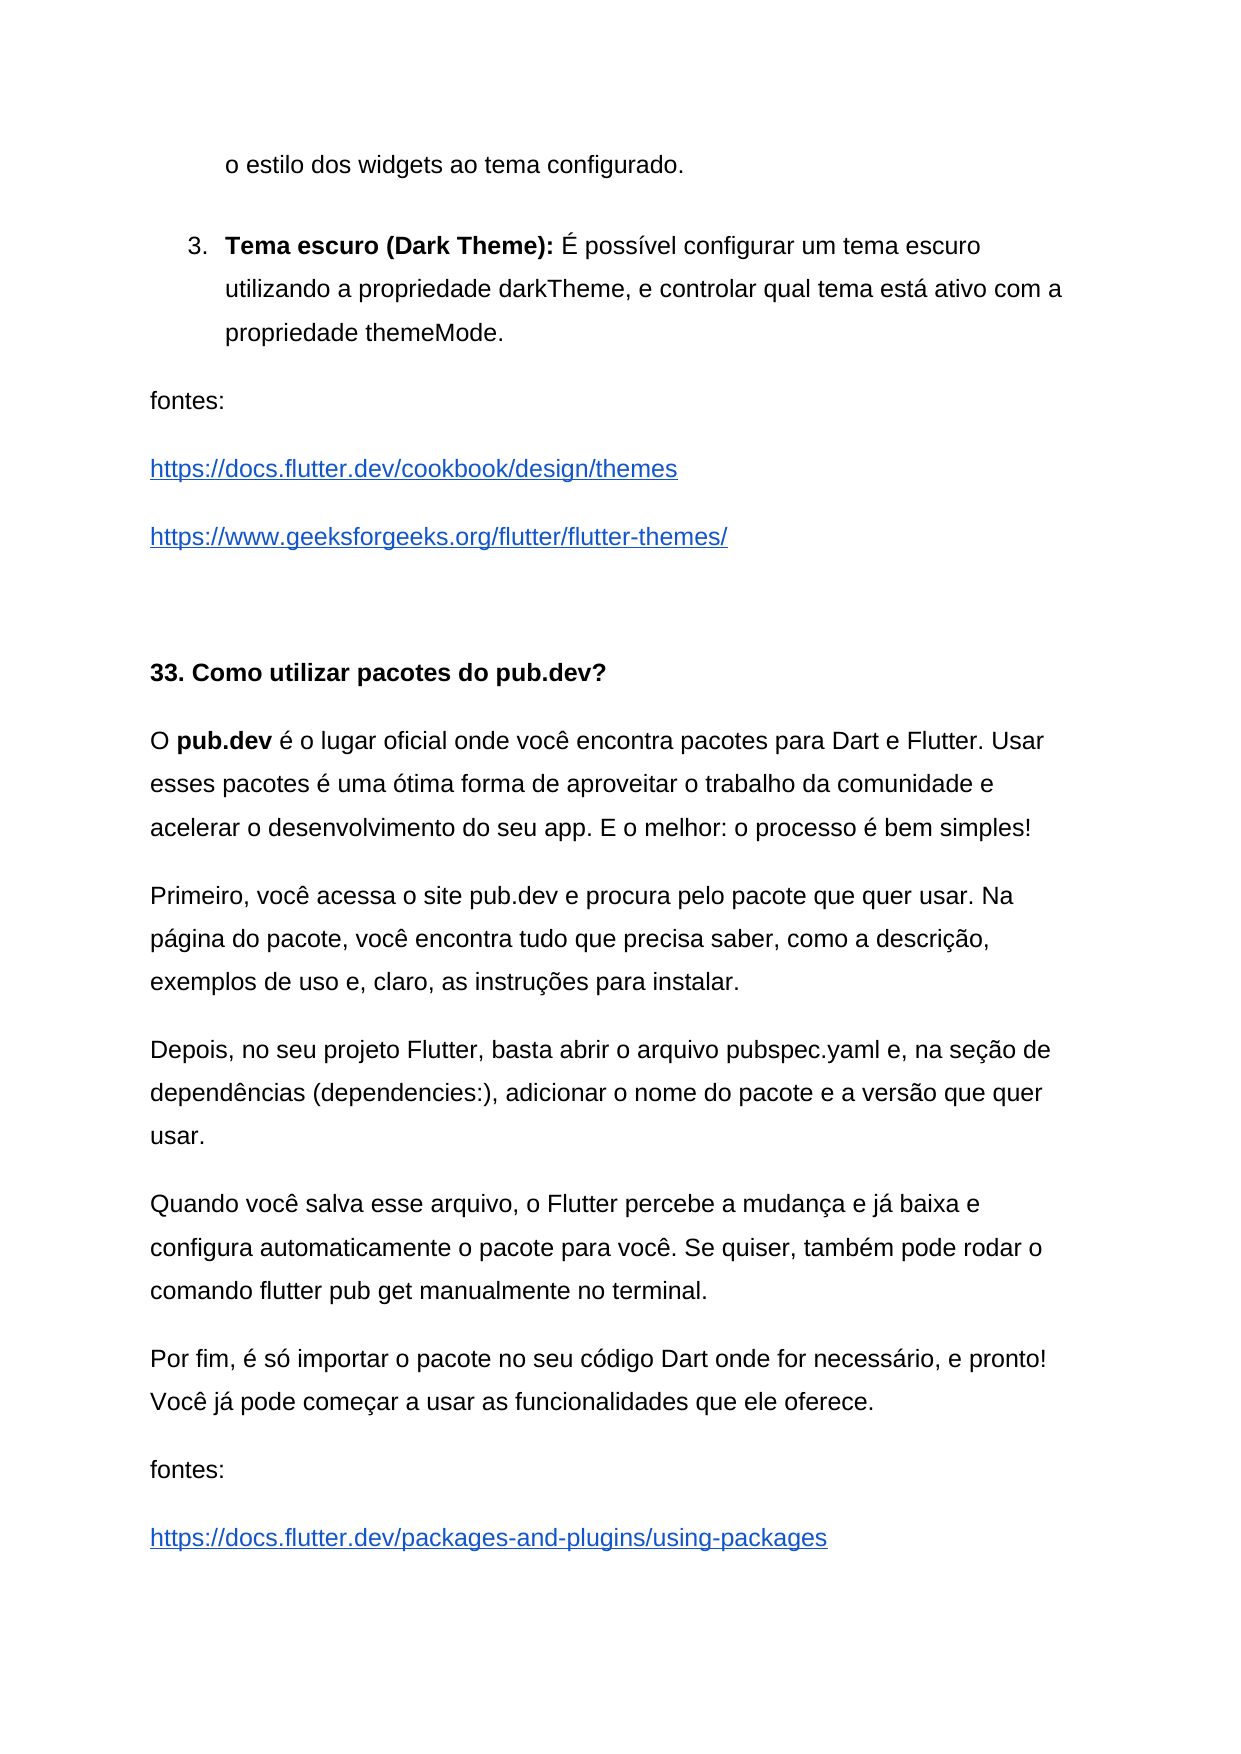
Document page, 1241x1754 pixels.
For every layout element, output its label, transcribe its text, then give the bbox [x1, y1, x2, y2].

text https://www.geeksforgeeks.org/flutter/flutter-themes/ [150, 522, 1090, 551]
text https://docs.flutter.dev/packages-and-plugins/using-packages [150, 1523, 1090, 1552]
text Depois, no seu projeto Flutter, basta abrir o arquivo pubspec.yaml e, na seção de dependências (dependencies:), adicionar o nome do pacote e a versão que quer usar. [150, 1035, 1090, 1150]
text O pub.dev é o lugar oficial onde você encontra pacotes para Dart e Flutter. Usar esses pacotes é uma ótima forma de aproveitar o trabalho da comunidade e acelerar o desenvolvimento do seu app. E o melhor: o processo é bem simples! [150, 726, 1090, 841]
text https://docs.flutter.dev/cookbook/design/themes [150, 454, 1090, 483]
text Primeiro, você acessa o site pub.dev e procura pelo pacote que quer usar. Na página do pacote, você encontra tudo que precisa saber, como a descrição, exemplos de uso e, claro, as instruções para instalar. [150, 881, 1090, 996]
title 33. Como utilizar pacotes do pub.dev? [150, 658, 1090, 687]
text Por fim, é só importar o pacote no seu código Dart onde for necessário, e pronto! Você já pode começar a usar as funcionalidades que ele oferece. [150, 1344, 1090, 1416]
text fontes: [150, 1455, 1090, 1484]
text fontes: [150, 386, 1090, 414]
text Quando você salva esse arquivo, o Flutter percebe a mudança e já baixa e configura automaticamente o pacote para você. Se quiser, também pode rodar o comando flutter pub get manualmente no terminal. [150, 1189, 1090, 1304]
list Tema escuro (Dark Theme): É possível configurar um tema escuro utilizando a propriedade darkTheme, e controlar qual tema está ativo com a propriedade themeMode. [187, 231, 1090, 346]
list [187, 150, 1090, 218]
